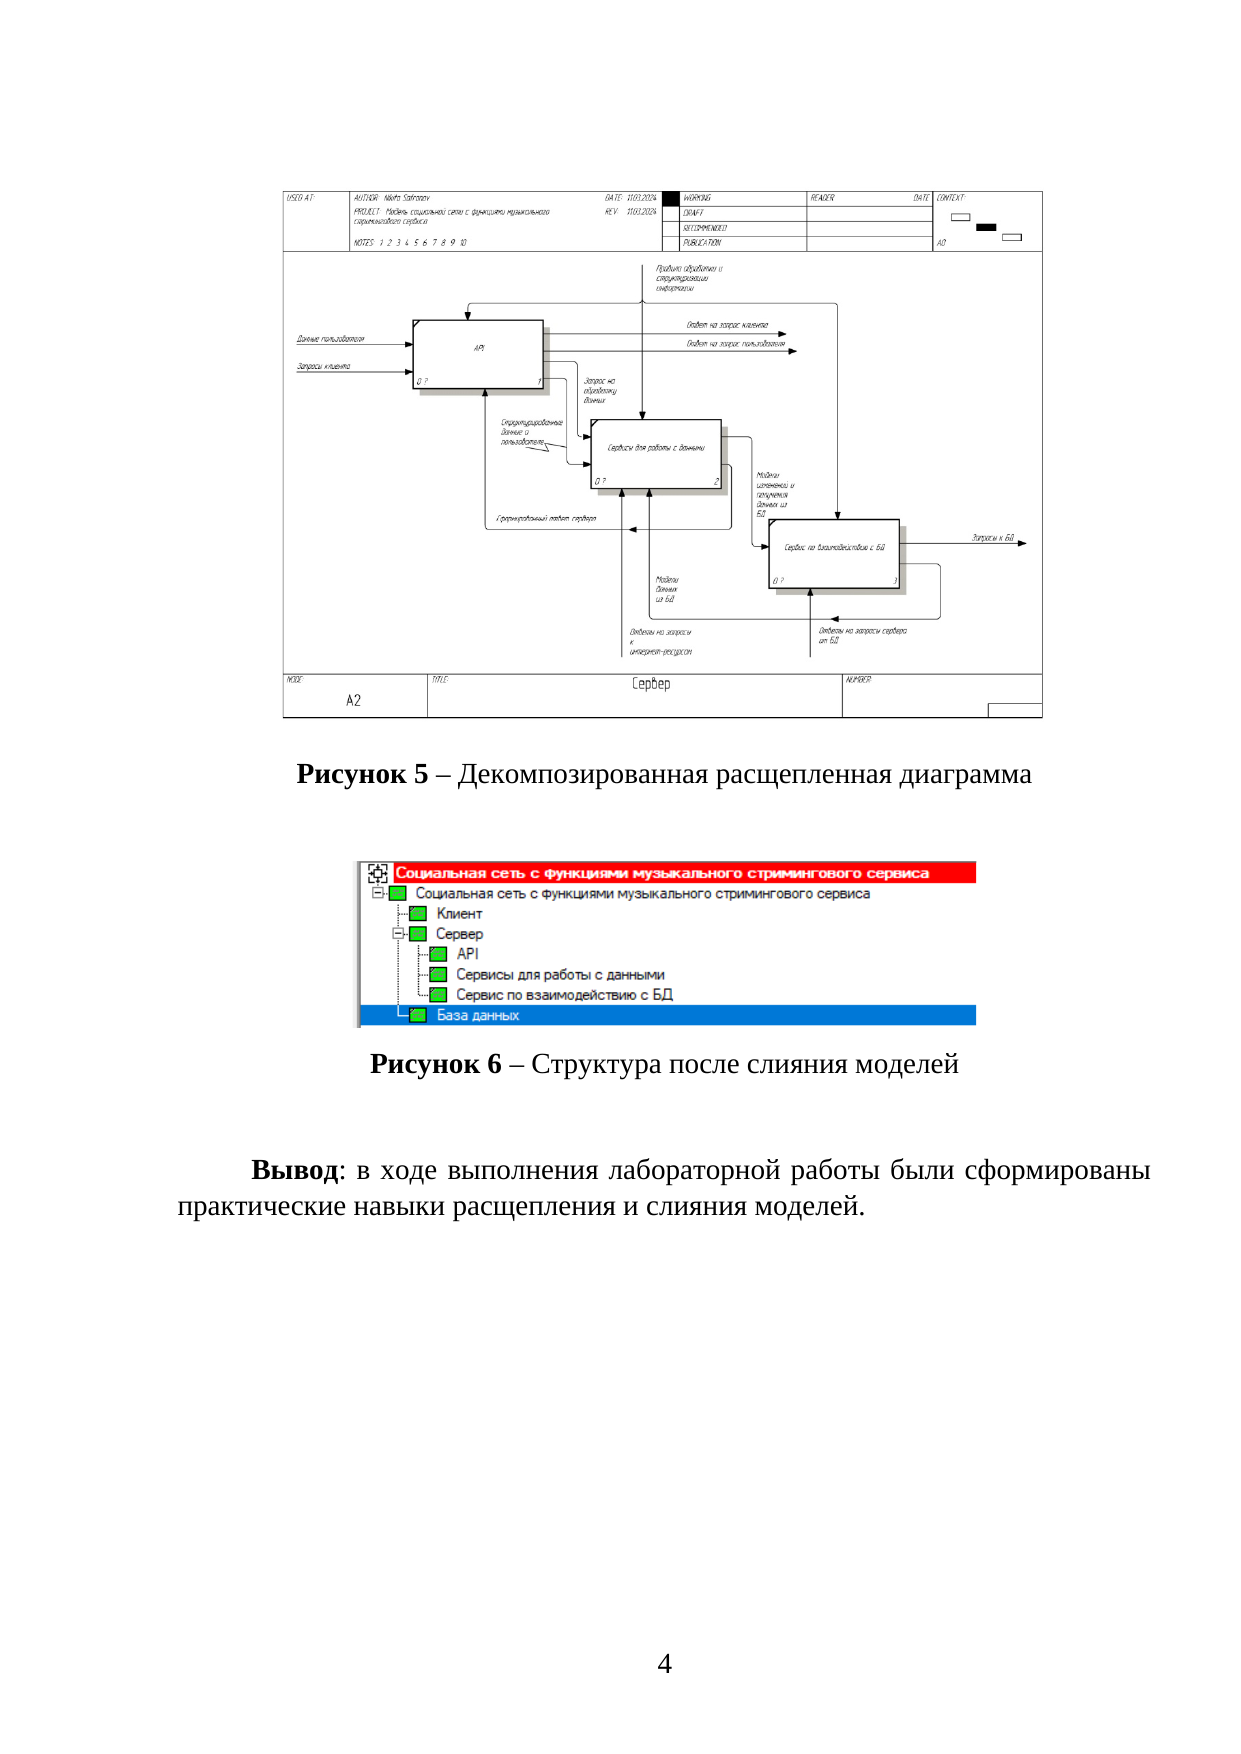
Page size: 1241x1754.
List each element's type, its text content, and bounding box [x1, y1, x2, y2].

picture [264, 171, 1065, 738]
picture [352, 861, 977, 1028]
text Вывод: в ходе выполнения лабораторной работы были сформированы практические навыки расщепления и слияния моделей. [177, 1152, 1152, 1222]
text Рисунок 5 – Декомпозированная расщепленная диаграмма [177, 756, 1152, 789]
text Рисунок 6 – Структура после слияния моделей [177, 1046, 1152, 1080]
